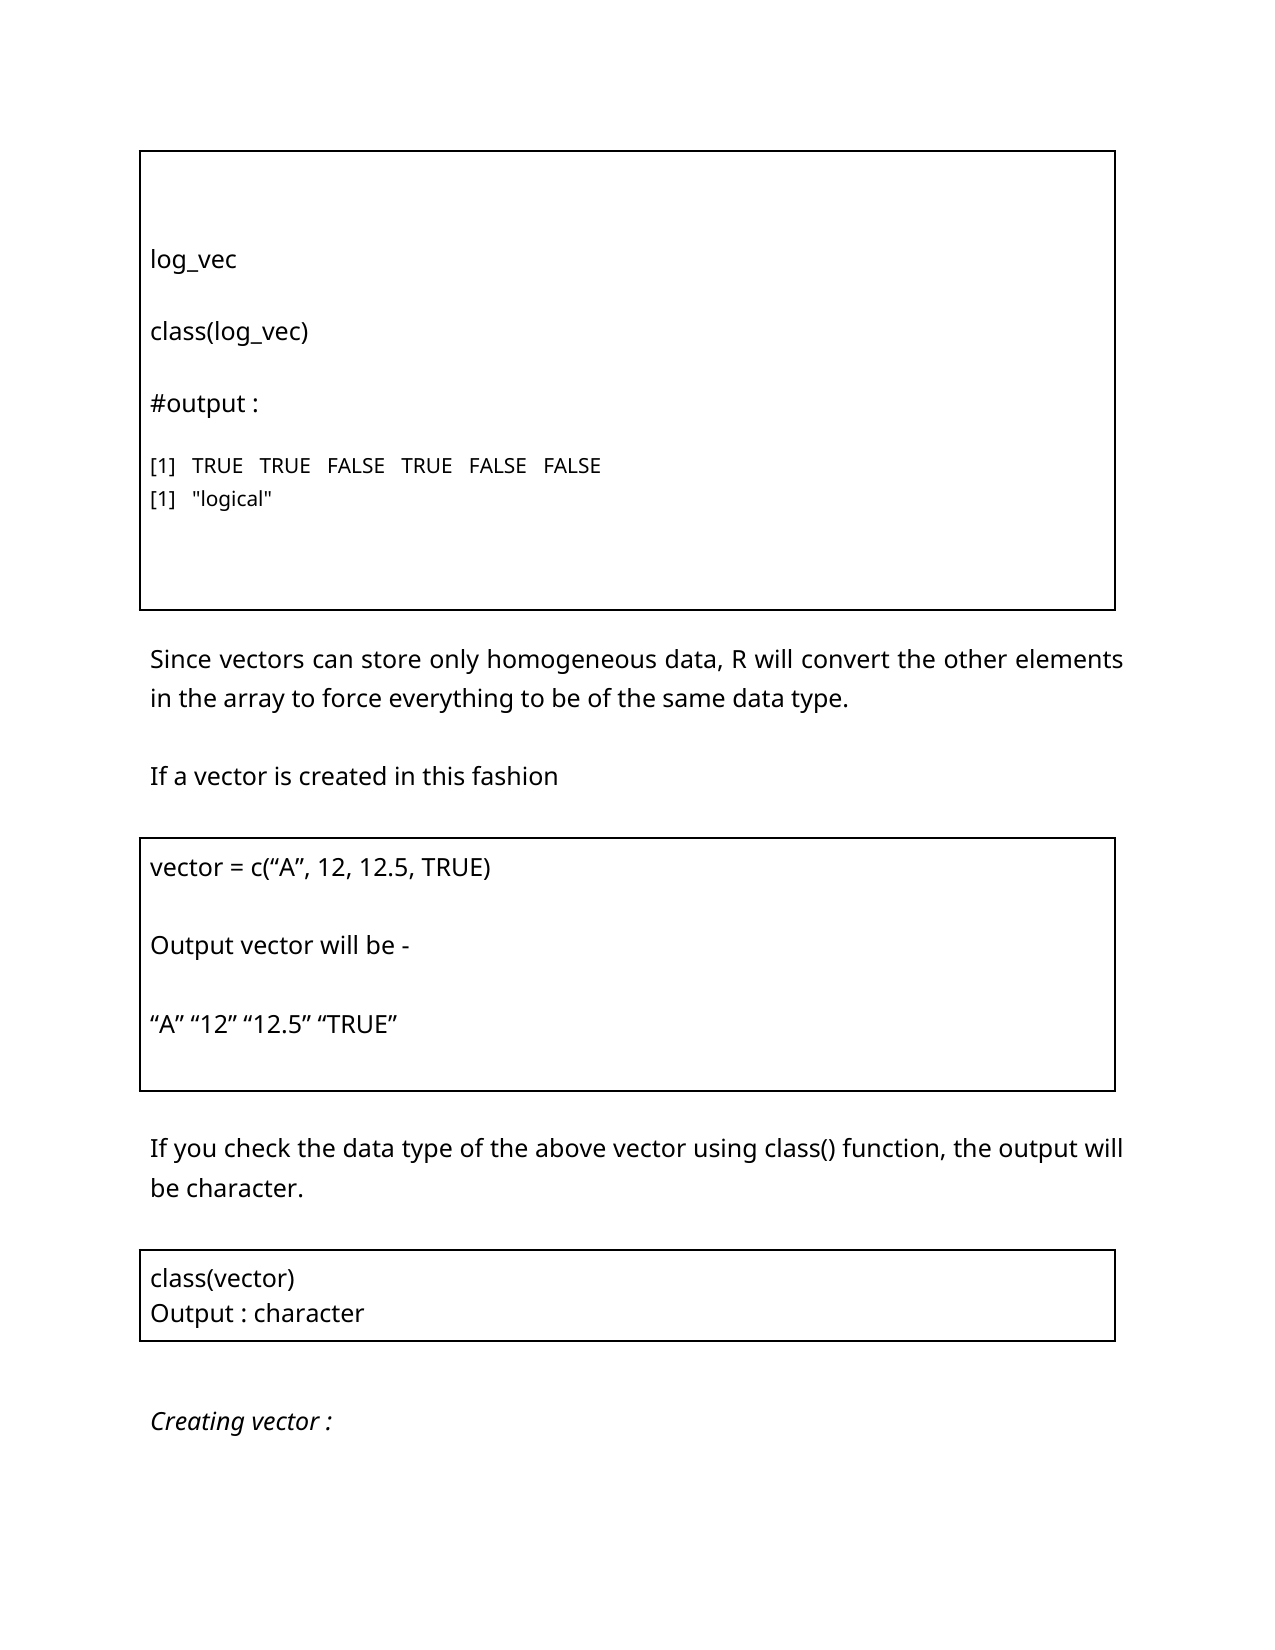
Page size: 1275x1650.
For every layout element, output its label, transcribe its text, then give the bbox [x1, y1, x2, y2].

text If you check the data type of the above vector using class() function, the output will be character. [150, 1131, 1125, 1204]
text Since vectors can store only homogeneous data, R will convert the other elements in the array to force everything to be of the same data type. [150, 641, 1125, 714]
table_header vector = c(“A”, 12, 12.5, TRUE) Output vector will be - “A” “12” “12.5” “TRUE” [141, 839, 1114, 1090]
text Creating vector : [150, 1404, 1125, 1438]
table_header class(vector) Output : character [141, 1251, 1114, 1340]
text If a vector is created in this fashion [150, 759, 1125, 793]
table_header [141, 152, 1114, 609]
